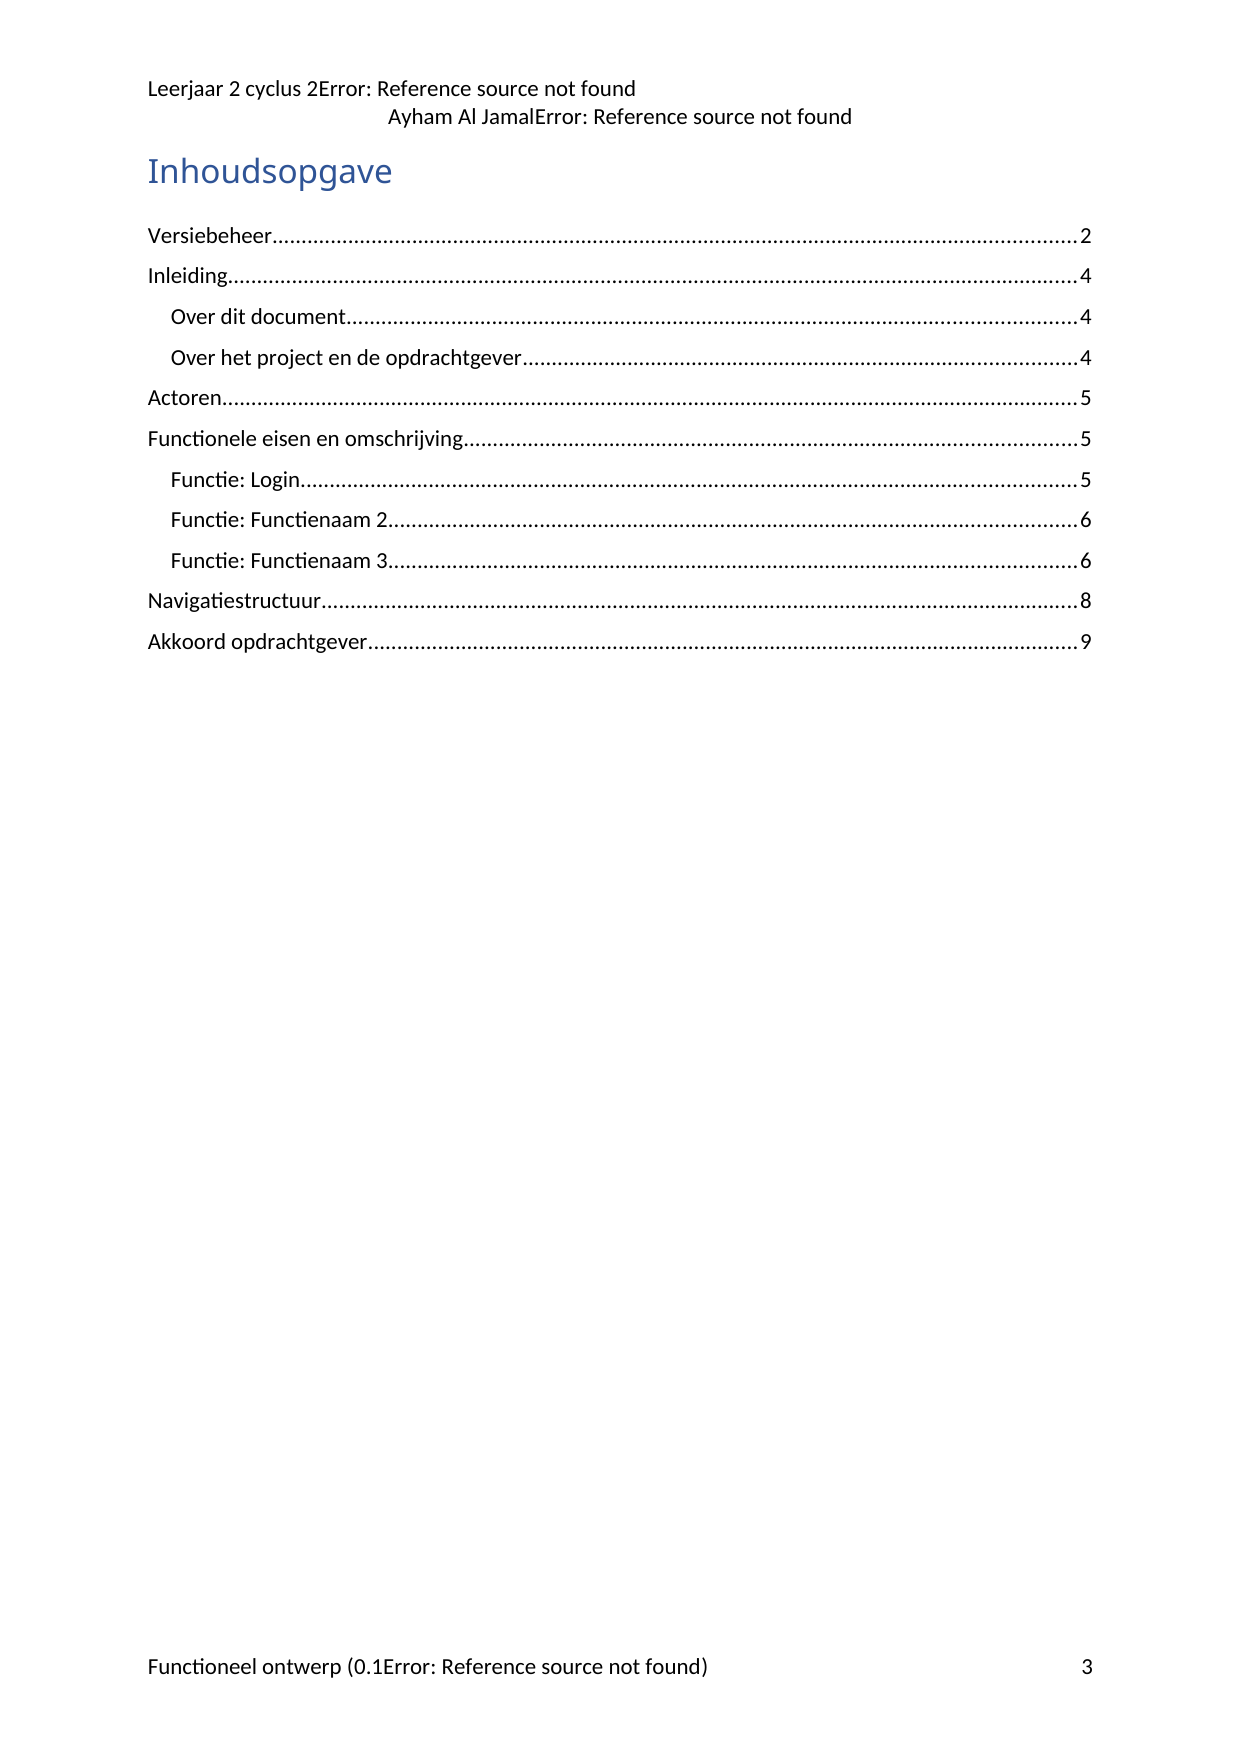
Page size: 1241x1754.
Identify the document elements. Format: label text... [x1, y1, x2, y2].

text Over het project en de opdrachtgever 4 [171, 343, 1093, 371]
text Akkoord opdrachtgever 9 [148, 627, 1093, 655]
text Functie: Login 5 [171, 465, 1093, 493]
text Functie: Functienaam 3 6 [171, 546, 1093, 574]
text Inleiding 4 [148, 262, 1093, 290]
text Inhoudsopgave [148, 148, 1093, 193]
text Navigatiestructuur 8 [148, 587, 1093, 615]
text Versiebeheer 2 [148, 221, 1093, 249]
text Functie: Functienaam 2 6 [171, 505, 1093, 533]
text Over dit document 4 [171, 302, 1093, 330]
text Actoren 5 [148, 383, 1093, 412]
text Functionele eisen en omschrijving 5 [148, 424, 1093, 452]
